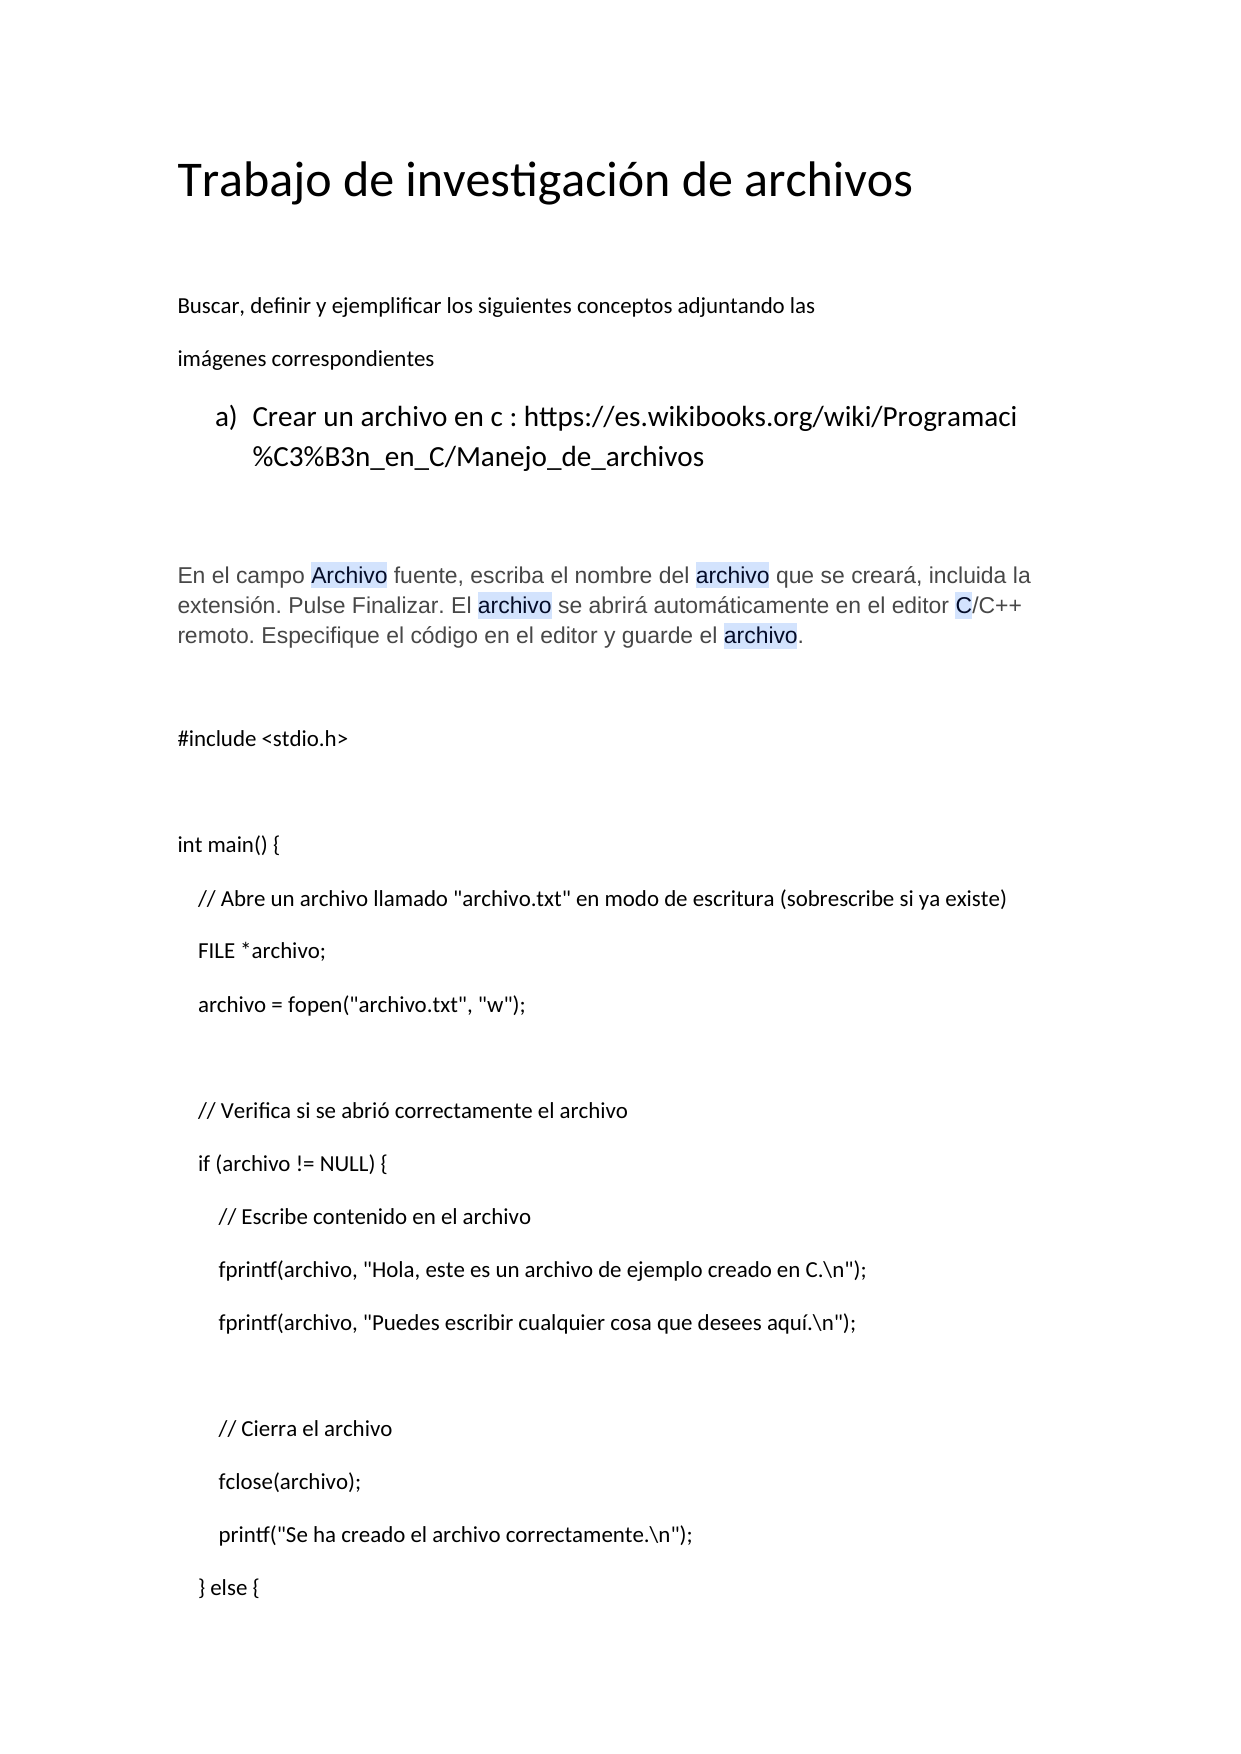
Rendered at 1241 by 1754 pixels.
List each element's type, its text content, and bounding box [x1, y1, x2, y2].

text int main() { [177, 831, 1063, 859]
text fprintf(archivo, "Hola, este es un archivo de ejemplo creado en C.\n"); [177, 1255, 1063, 1283]
text // Escribe contenido en el archivo [177, 1202, 1063, 1230]
text // Verifica si se abrió correctamente el archivo [177, 1096, 1063, 1124]
text } else { [177, 1573, 1063, 1601]
text // Abre un archivo llamado "archivo.txt" en modo de escritura (sobrescribe si ya existe) [177, 884, 1063, 912]
text if (archivo != NULL) { [177, 1149, 1063, 1177]
list Crear un archivo en c : https://es.wikibooks.org/wiki/Programaci%C3%B3n_en_C/Manejo_de_archivos [215, 398, 1063, 474]
text // Cierra el archivo [177, 1414, 1063, 1442]
text fclose(archivo); [177, 1467, 1063, 1495]
text FILE *archivo; [177, 937, 1063, 965]
text En el campo Archivo fuente, escriba el nombre del archivo que se creará, incluida la extensión. Pulse Finalizar. El archivo se abrirá automáticamente en el editor C/C++ remoto. Especifique el código en el editor y guarde el archivo. [177, 562, 1063, 649]
text archivo = fopen("archivo.txt", "w"); [177, 990, 1063, 1018]
text imágenes correspondientes [177, 344, 1063, 373]
text fprintf(archivo, "Puedes escribir cualquier cosa que desees aquí.\n"); [177, 1308, 1063, 1336]
text #include <stdio.h> [177, 724, 1063, 753]
text printf("Se ha creado el archivo correctamente.\n"); [177, 1520, 1063, 1548]
text Trabajo de investigación de archivos [177, 148, 1063, 209]
text Buscar, definir y ejemplificar los siguientes conceptos adjuntando las [177, 292, 1063, 319]
